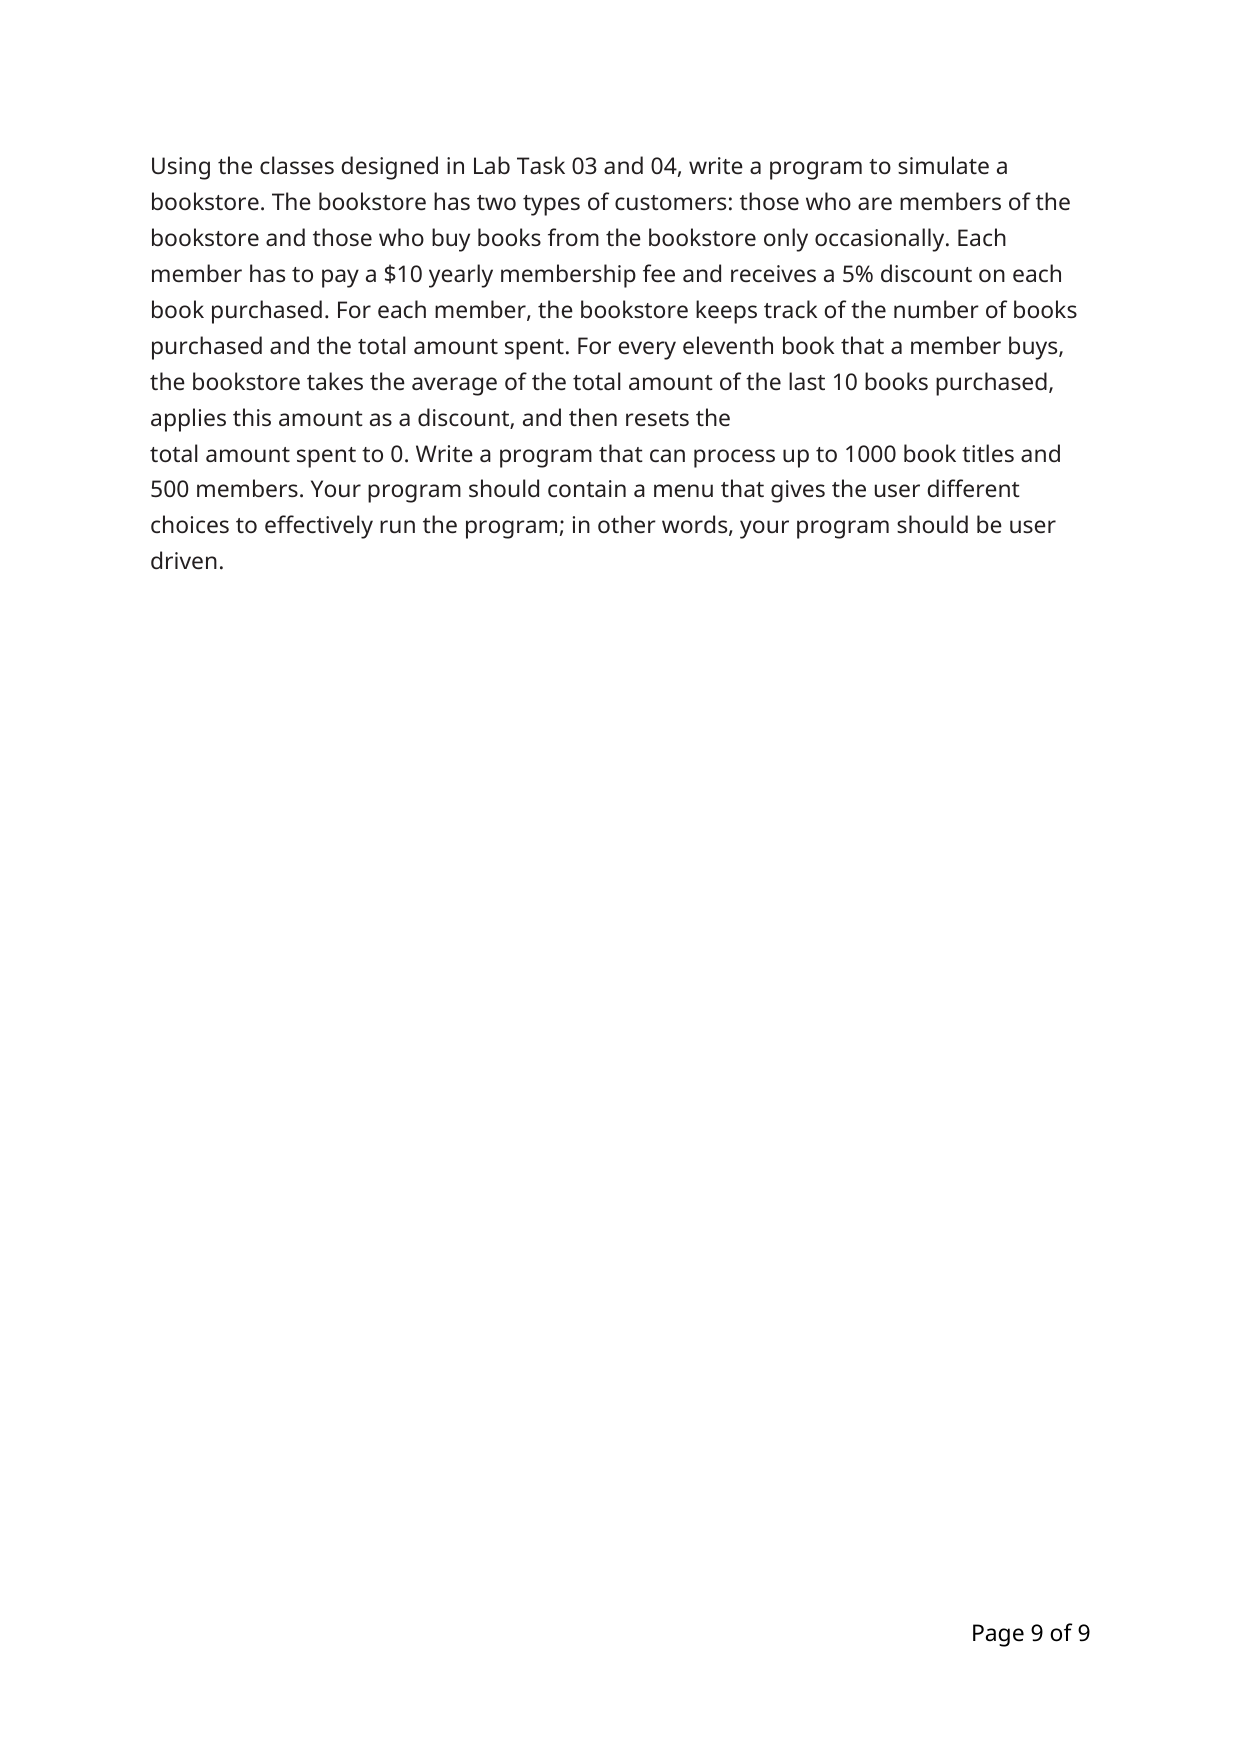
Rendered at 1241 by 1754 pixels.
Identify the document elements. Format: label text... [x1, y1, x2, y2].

text total amount spent to 0. Write a program that can process up to 1000 book titles and 500 members. Your program should contain a menu that gives the user different choices to effectively run the program; in other words, your program should be user driven. [150, 437, 1090, 577]
text Using the classes designed in Lab Task 03 and 04, write a program to simulate a bookstore. The bookstore has two types of customers: those who are members of the bookstore and those who buy books from the bookstore only occasionally. Each member has to pay a $10 yearly membership fee and receives a 5% discount on each book purchased. For each member, the bookstore keeps track of the number of books purchased and the total amount spent. For every eleventh book that a member buys, the bookstore takes the average of the total amount of the last 10 books purchased, applies this amount as a discount, and then resets the [150, 150, 1090, 433]
